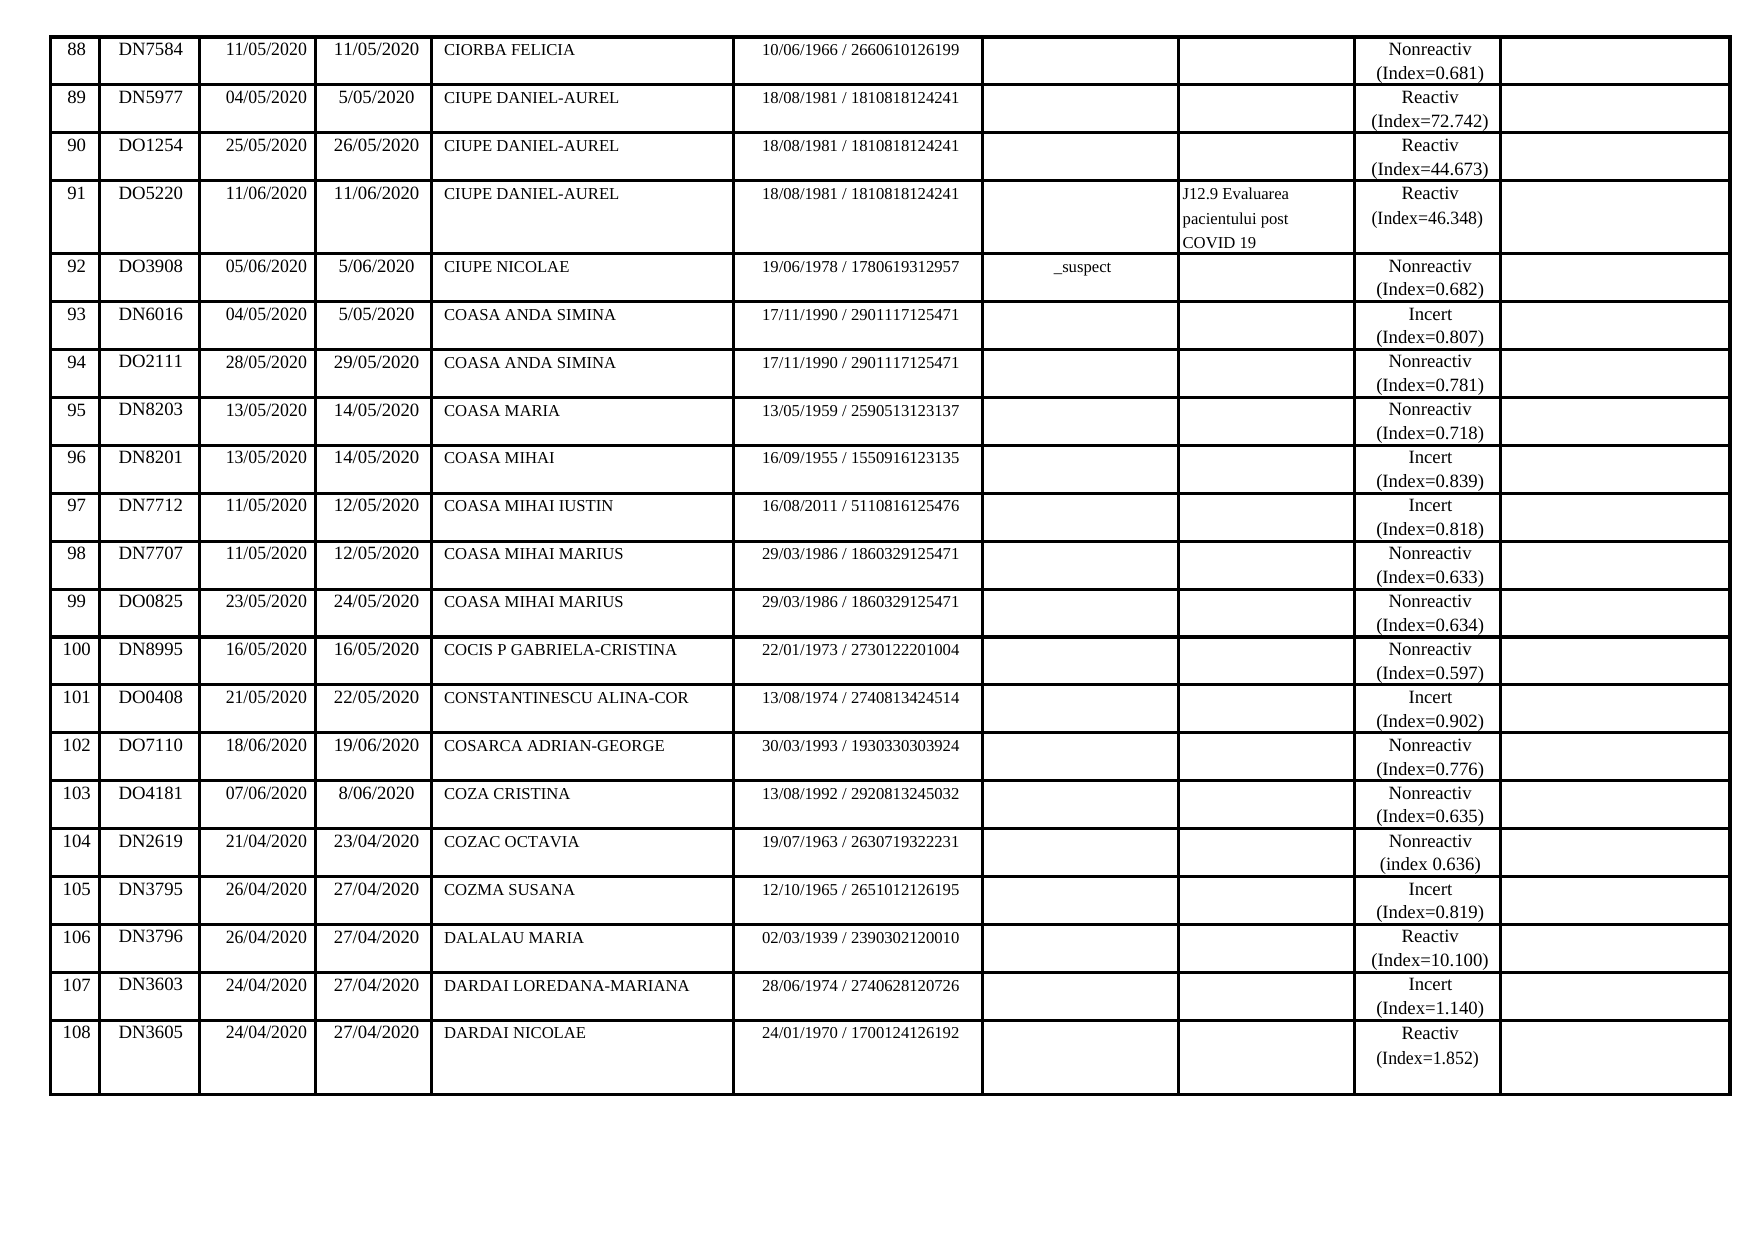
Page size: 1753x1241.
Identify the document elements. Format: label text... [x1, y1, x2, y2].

table_cell 19/06/2020 [317, 734, 430, 779]
table_cell 28/06/1974 / 2740628120726 [735, 974, 981, 1019]
table_cell 11/05/2020 [201, 543, 314, 587]
table_cell COCIS P GABRIELA-CRISTINA [433, 639, 732, 683]
table_cell Incert (Index=0.839) [1356, 447, 1499, 492]
table_cell [1180, 399, 1353, 444]
table_cell Reactiv (Index=1.852) [1356, 1022, 1499, 1093]
table_cell COASA MIHAI IUSTIN [433, 495, 732, 539]
table_cell Nonreactiv (Index=0.718) [1356, 399, 1499, 444]
table_cell [1502, 303, 1728, 348]
table_cell [1502, 639, 1728, 683]
table_cell [1502, 399, 1728, 444]
table_cell 16/09/1955 / 1550916123135 [735, 447, 981, 492]
table_cell 13/08/1974 / 2740813424514 [735, 686, 981, 731]
table_header 11/05/2020 [201, 39, 314, 83]
table_cell [1180, 86, 1353, 131]
table_header [1502, 39, 1728, 83]
table_cell [1180, 447, 1353, 492]
table_cell 100 [52, 639, 98, 683]
table_cell 12/05/2020 [317, 495, 430, 539]
table_header Nonreactiv (Index=0.681) [1356, 39, 1499, 83]
table_cell COASA MIHAI MARIUS [433, 543, 732, 587]
table_cell 14/05/2020 [317, 399, 430, 444]
table_cell [984, 878, 1177, 923]
table_cell 26/04/2020 [201, 926, 314, 971]
table_cell 11/06/2020 [201, 182, 314, 252]
table_cell DN7707 [101, 543, 198, 587]
table_cell 91 [52, 182, 98, 252]
table_cell 27/04/2020 [317, 1022, 430, 1093]
table_cell 13/08/1992 / 2920813245032 [735, 782, 981, 827]
table_cell [1502, 830, 1728, 875]
table_cell Reactiv (Index=46.348) [1356, 182, 1499, 252]
table_cell 14/05/2020 [317, 447, 430, 492]
table_cell CIUPE DANIEL-AUREL [433, 134, 732, 179]
table_header [1180, 39, 1353, 83]
table_cell COASA MIHAI MARIUS [433, 591, 732, 635]
table_cell [1502, 255, 1728, 300]
table_cell 5/05/2020 [317, 303, 430, 348]
table_cell [1502, 351, 1728, 396]
table_cell COASA ANDA SIMINA [433, 351, 732, 396]
table_cell CIUPE DANIEL-AUREL [433, 182, 732, 252]
table_cell 12/10/1965 / 2651012126195 [735, 878, 981, 923]
table_cell [1502, 182, 1728, 252]
table_cell 90 [52, 134, 98, 179]
table_cell DARDAI NICOLAE [433, 1022, 732, 1093]
table_cell [1502, 447, 1728, 492]
table_cell DN3603 [101, 974, 198, 1019]
table_cell 106 [52, 926, 98, 971]
table_cell 24/01/1970 / 1700124126192 [735, 1022, 981, 1093]
table_cell [984, 974, 1177, 1019]
table_cell Incert (Index=0.818) [1356, 495, 1499, 539]
table_cell [1502, 86, 1728, 131]
table_cell 07/06/2020 [201, 782, 314, 827]
table_cell [1180, 830, 1353, 875]
table_cell Nonreactiv (Index=0.635) [1356, 782, 1499, 827]
table_cell 12/05/2020 [317, 543, 430, 587]
table_cell Nonreactiv (Index=0.634) [1356, 591, 1499, 635]
table_cell 27/04/2020 [317, 974, 430, 1019]
table_cell [984, 686, 1177, 731]
table_cell 101 [52, 686, 98, 731]
table_cell 97 [52, 495, 98, 539]
table_cell DO1254 [101, 134, 198, 179]
table_cell DN3796 [101, 926, 198, 971]
table_cell DN2619 [101, 830, 198, 875]
table_cell [1180, 134, 1353, 179]
table_cell COZMA SUSANA [433, 878, 732, 923]
table_cell 98 [52, 543, 98, 587]
table_cell 107 [52, 974, 98, 1019]
table_cell 104 [52, 830, 98, 875]
table_cell CONSTANTINESCU ALINA-COR [433, 686, 732, 731]
table_cell 21/05/2020 [201, 686, 314, 731]
table_cell [1180, 639, 1353, 683]
table_cell Nonreactiv (Index=0.633) [1356, 543, 1499, 587]
table_cell [1180, 543, 1353, 587]
table_cell 22/05/2020 [317, 686, 430, 731]
table_cell 05/06/2020 [201, 255, 314, 300]
table_cell 29/03/1986 / 1860329125471 [735, 543, 981, 587]
table_cell 18/08/1981 / 1810818124241 [735, 182, 981, 252]
table_cell 105 [52, 878, 98, 923]
table_cell Nonreactiv (Index=0.597) [1356, 639, 1499, 683]
table_cell 95 [52, 399, 98, 444]
table_cell 29/03/1986 / 1860329125471 [735, 591, 981, 635]
table_cell 99 [52, 591, 98, 635]
table_cell COASA ANDA SIMINA [433, 303, 732, 348]
table_cell [1180, 1022, 1353, 1093]
table_cell 93 [52, 303, 98, 348]
table_cell 17/11/1990 / 2901117125471 [735, 303, 981, 348]
table_cell [1180, 878, 1353, 923]
table_cell 24/05/2020 [317, 591, 430, 635]
table_cell Nonreactiv (index 0.636) [1356, 830, 1499, 875]
table_cell [1502, 782, 1728, 827]
table_cell 5/06/2020 [317, 255, 430, 300]
table_cell 18/06/2020 [201, 734, 314, 779]
table_cell 18/08/1981 / 1810818124241 [735, 86, 981, 131]
table_cell COZA CRISTINA [433, 782, 732, 827]
table_cell DN8203 [101, 399, 198, 444]
table_cell [984, 926, 1177, 971]
table_cell DN8995 [101, 639, 198, 683]
table_cell Incert (Index=0.807) [1356, 303, 1499, 348]
table_cell COZAC OCTAVIA [433, 830, 732, 875]
table_cell Incert (Index=1.140) [1356, 974, 1499, 1019]
table_header CIORBA FELICIA [433, 39, 732, 83]
table_header 11/05/2020 [317, 39, 430, 83]
table_cell [984, 734, 1177, 779]
table_cell [984, 447, 1177, 492]
table_cell 23/05/2020 [201, 591, 314, 635]
table_cell [984, 1022, 1177, 1093]
table_cell 19/06/1978 / 1780619312957 [735, 255, 981, 300]
table_cell DN3605 [101, 1022, 198, 1093]
table_cell 96 [52, 447, 98, 492]
table_cell 16/08/2011 / 5110816125476 [735, 495, 981, 539]
table_cell DALALAU MARIA [433, 926, 732, 971]
table_cell 28/05/2020 [201, 351, 314, 396]
table_cell DO7110 [101, 734, 198, 779]
table_cell 26/04/2020 [201, 878, 314, 923]
table_cell [1180, 255, 1353, 300]
table_cell Nonreactiv (Index=0.682) [1356, 255, 1499, 300]
table_cell [984, 639, 1177, 683]
table_cell DN7712 [101, 495, 198, 539]
table_cell [1502, 134, 1728, 179]
table_cell [1180, 782, 1353, 827]
table_header 88 [52, 39, 98, 83]
table_cell [984, 591, 1177, 635]
table_cell 89 [52, 86, 98, 131]
table_cell 17/11/1990 / 2901117125471 [735, 351, 981, 396]
table_cell [984, 351, 1177, 396]
table_cell 13/05/2020 [201, 447, 314, 492]
table_cell 11/06/2020 [317, 182, 430, 252]
table_cell 29/05/2020 [317, 351, 430, 396]
table_cell 30/03/1993 / 1930330303924 [735, 734, 981, 779]
table_cell Reactiv (Index=10.100) [1356, 926, 1499, 971]
table_cell COASA MARIA [433, 399, 732, 444]
table_cell DARDAI LOREDANA-MARIANA [433, 974, 732, 1019]
table_cell [1502, 1022, 1728, 1093]
table_cell 04/05/2020 [201, 86, 314, 131]
table_cell [984, 86, 1177, 131]
table_cell 22/01/1973 / 2730122201004 [735, 639, 981, 683]
table_cell COSARCA ADRIAN-GEORGE [433, 734, 732, 779]
table_cell DO5220 [101, 182, 198, 252]
table_cell [1502, 926, 1728, 971]
table_cell DO0825 [101, 591, 198, 635]
table_cell 8/06/2020 [317, 782, 430, 827]
table_cell 11/05/2020 [201, 495, 314, 539]
table_cell 5/05/2020 [317, 86, 430, 131]
table_cell CIUPE NICOLAE [433, 255, 732, 300]
table_cell 24/04/2020 [201, 1022, 314, 1093]
table_cell DO2111 [101, 351, 198, 396]
table_cell DN6016 [101, 303, 198, 348]
table_cell [1180, 974, 1353, 1019]
table_cell 16/05/2020 [317, 639, 430, 683]
table_header DN7584 [101, 39, 198, 83]
table_cell [1180, 303, 1353, 348]
table_cell 18/08/1981 / 1810818124241 [735, 134, 981, 179]
table_cell Reactiv (Index=44.673) [1356, 134, 1499, 179]
table_cell 02/03/1939 / 2390302120010 [735, 926, 981, 971]
table_header [984, 39, 1177, 83]
table_cell DN8201 [101, 447, 198, 492]
table_cell 23/04/2020 [317, 830, 430, 875]
table_cell 25/05/2020 [201, 134, 314, 179]
table_cell _suspect [984, 255, 1177, 300]
table_cell [984, 495, 1177, 539]
table_cell [984, 134, 1177, 179]
table_cell COASA MIHAI [433, 447, 732, 492]
table_cell [1180, 686, 1353, 731]
table_cell 92 [52, 255, 98, 300]
table_cell 102 [52, 734, 98, 779]
table_cell 27/04/2020 [317, 878, 430, 923]
table_cell [1502, 686, 1728, 731]
table_cell [984, 830, 1177, 875]
table_cell Incert (Index=0.902) [1356, 686, 1499, 731]
table_cell 13/05/1959 / 2590513123137 [735, 399, 981, 444]
table_cell 19/07/1963 / 2630719322231 [735, 830, 981, 875]
table_cell DO3908 [101, 255, 198, 300]
table_cell [1180, 734, 1353, 779]
table_cell [984, 399, 1177, 444]
table_cell 103 [52, 782, 98, 827]
table_cell 16/05/2020 [201, 639, 314, 683]
table_cell [984, 543, 1177, 587]
table_cell J12.9 Evaluarea pacientului post COVID 19 [1180, 182, 1353, 252]
table_cell Nonreactiv (Index=0.776) [1356, 734, 1499, 779]
table_cell [1502, 974, 1728, 1019]
table_cell DO4181 [101, 782, 198, 827]
table_cell Reactiv (Index=72.742) [1356, 86, 1499, 131]
table_cell 04/05/2020 [201, 303, 314, 348]
table_cell 24/04/2020 [201, 974, 314, 1019]
table_cell [984, 182, 1177, 252]
table_cell DN3795 [101, 878, 198, 923]
table_cell Incert (Index=0.819) [1356, 878, 1499, 923]
table_cell 94 [52, 351, 98, 396]
table_cell DN5977 [101, 86, 198, 131]
table_cell 26/05/2020 [317, 134, 430, 179]
table_cell 108 [52, 1022, 98, 1093]
table_header 10/06/1966 / 2660610126199 [735, 39, 981, 83]
table_cell [1502, 734, 1728, 779]
table_cell [984, 782, 1177, 827]
table_cell 27/04/2020 [317, 926, 430, 971]
table_cell Nonreactiv (Index=0.781) [1356, 351, 1499, 396]
table_cell [1180, 495, 1353, 539]
table_cell [984, 303, 1177, 348]
table_cell [1502, 878, 1728, 923]
table_cell [1180, 926, 1353, 971]
table_cell [1180, 351, 1353, 396]
table_cell [1502, 495, 1728, 539]
table_cell [1180, 591, 1353, 635]
table_cell 13/05/2020 [201, 399, 314, 444]
table_cell [1502, 543, 1728, 587]
table_cell 21/04/2020 [201, 830, 314, 875]
table_cell CIUPE DANIEL-AUREL [433, 86, 732, 131]
table_cell DO0408 [101, 686, 198, 731]
table_cell [1502, 591, 1728, 635]
